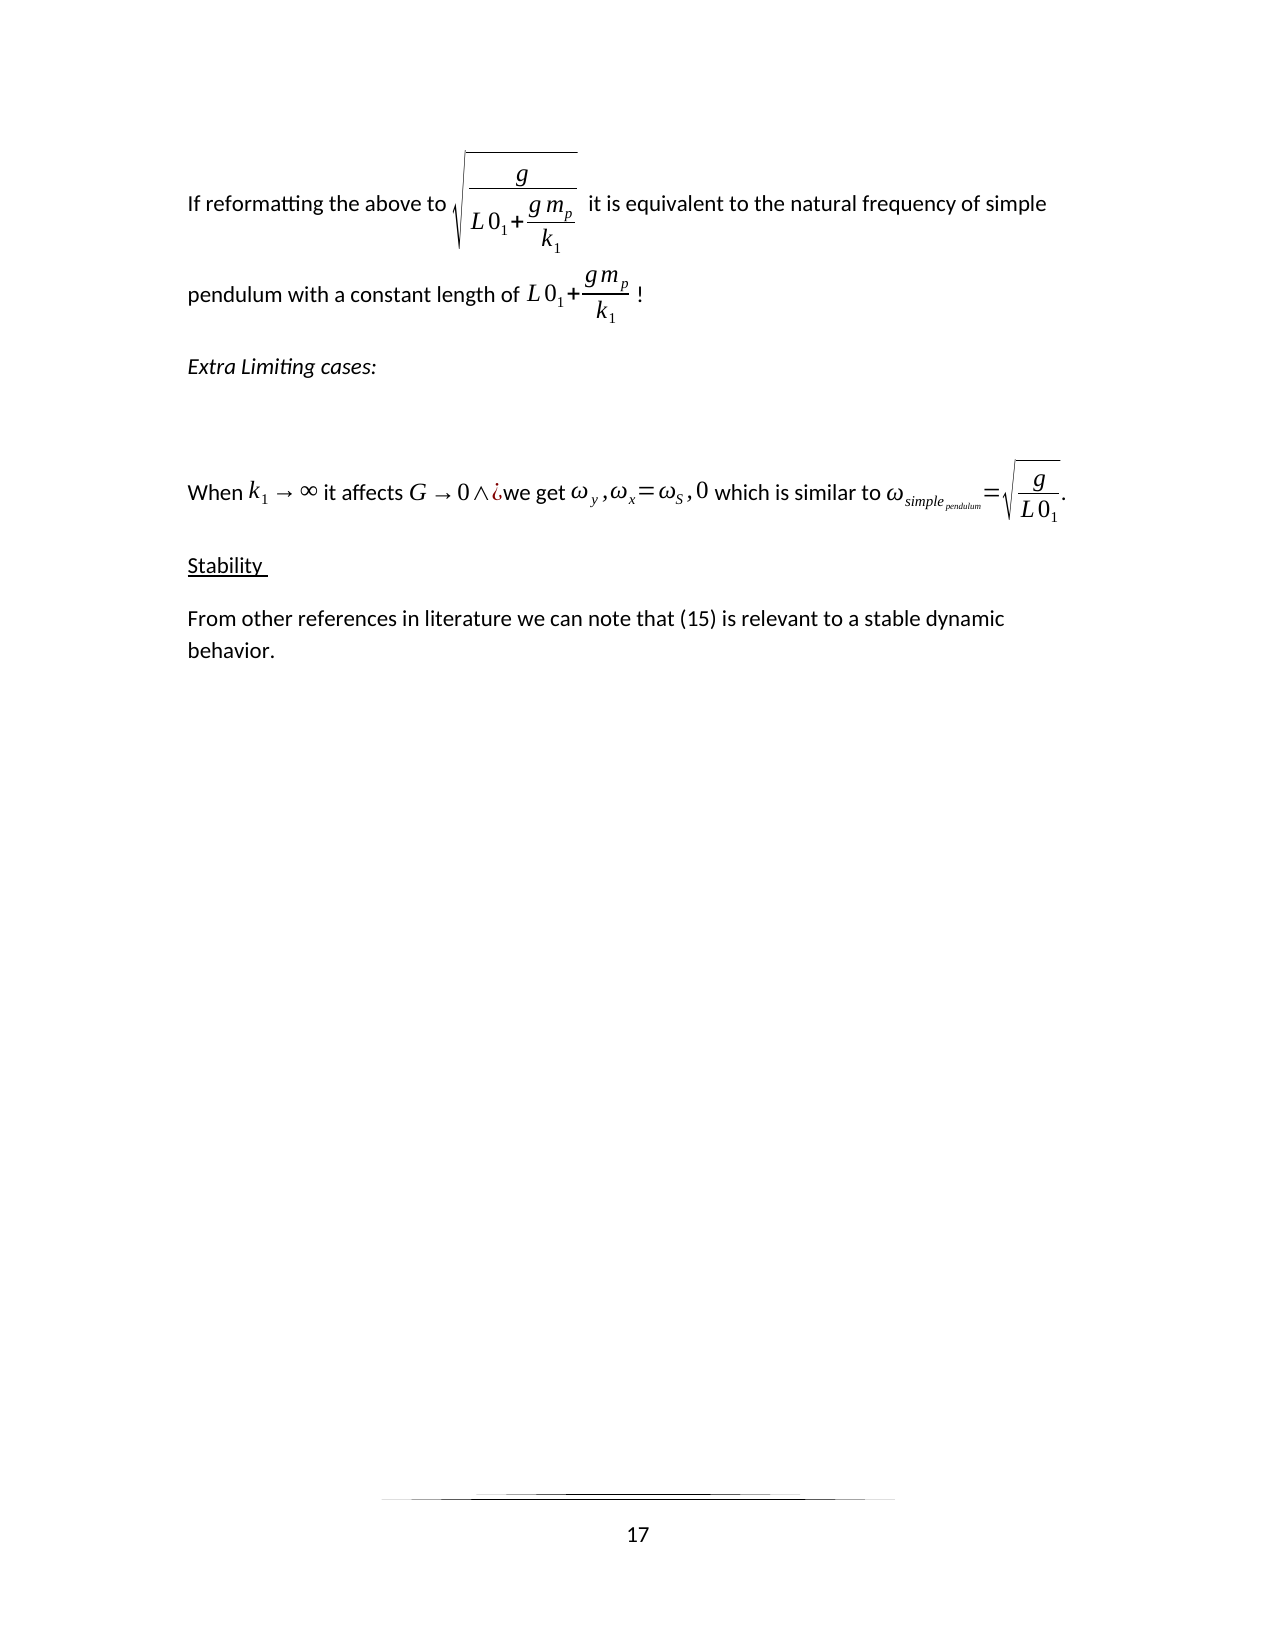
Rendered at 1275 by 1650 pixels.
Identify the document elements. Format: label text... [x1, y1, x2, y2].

text If reformatting the above to it is equivalent to the natural frequency of simple pendulum with a constant length of ! [187, 150, 1087, 327]
text Stability [187, 551, 1087, 579]
text When it affects we get which is similar to . [187, 458, 1087, 526]
text Extra Limiting cases: [187, 352, 1087, 380]
text From other references in literature we can note that (15) is relevant to a stable dynamic behavior. [187, 604, 1087, 664]
